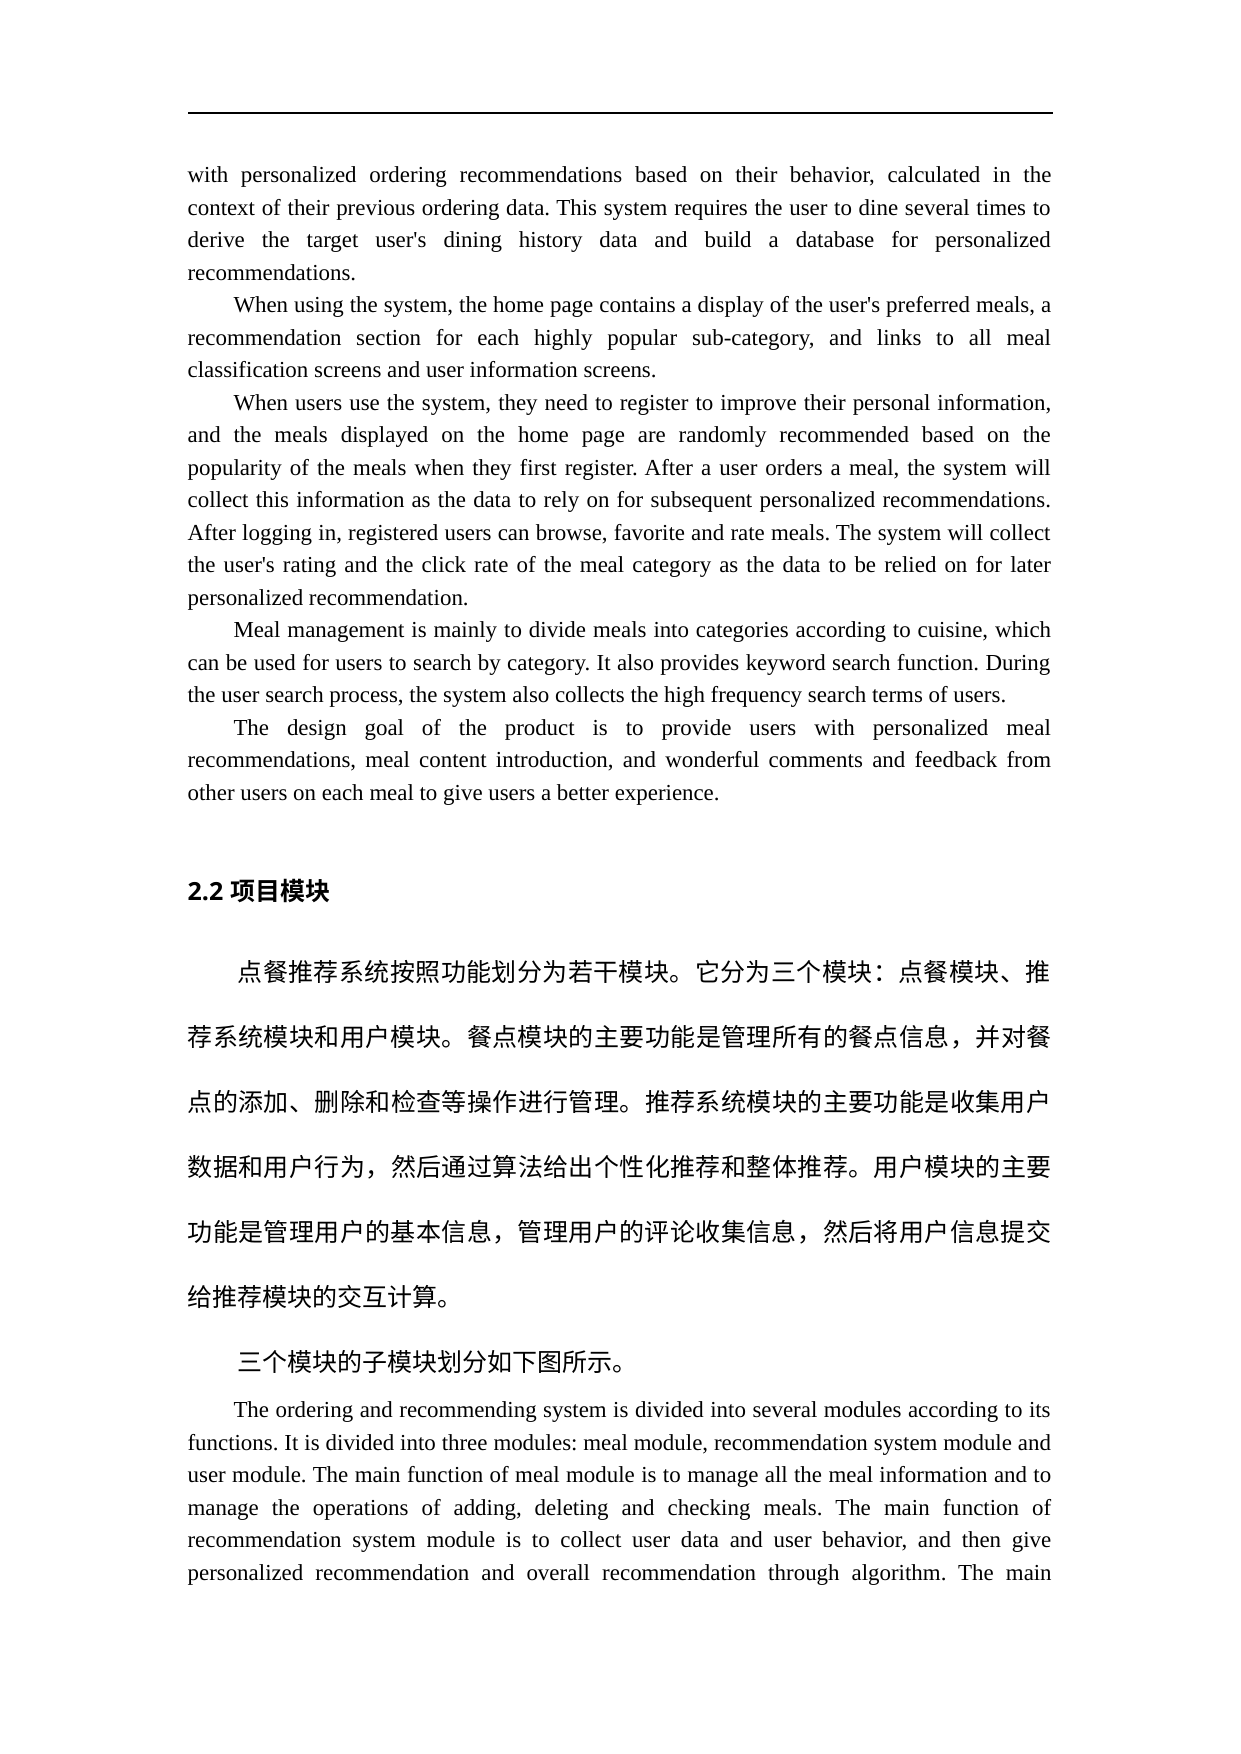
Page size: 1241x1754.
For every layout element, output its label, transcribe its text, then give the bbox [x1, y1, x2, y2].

text Meal management is mainly to divide meals into categories according to cuisine, which can be used for users to search by category. It also provides keyword search function. During the user search process, the system also collects the high frequency search terms of users. [187, 613, 1053, 711]
text 2.2 项目模块 [187, 857, 1053, 922]
text 三个模块的子模块划分如下图所示。 [187, 1328, 1053, 1393]
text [187, 158, 1053, 288]
text When users use the system, they need to register to improve their personal information, and the meals displayed on the home page are randomly recommended based on the popularity of the meals when they first register. After a user orders a meal, the system will collect this information as the data to rely on for subsequent personalized recommendations. After logging in, registered users can browse, favorite and rate meals. The system will collect the user's rating and the click rate of the meal category as the data to be relied on for later personalized recommendation. [187, 386, 1053, 613]
text When using the system, the home page contains a display of the user's preferred meals, a recommendation section for each highly popular sub-category, and links to all meal classification screens and user information screens. [187, 288, 1053, 386]
text The design goal of the product is to provide users with personalized meal recommendations, meal content introduction, and wonderful comments and feedback from other users on each meal to give users a better experience. [187, 711, 1053, 808]
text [187, 1393, 1053, 1588]
text 点餐推荐系统按照功能划分为若干模块。它分为三个模块：点餐模块、推荐系统模块和用户模块。餐点模块的主要功能是管理所有的餐点信息，并对餐点的添加、删除和检查等操作进行管理。推荐系统模块的主要功能是收集用户数据和用户行为，然后通过算法给出个性化推荐和整体推荐。用户模块的主要功能是管理用户的基本信息，管理用户的评论收集信息，然后将用户信息提交给推荐模块的交互计算。 [187, 938, 1053, 1328]
